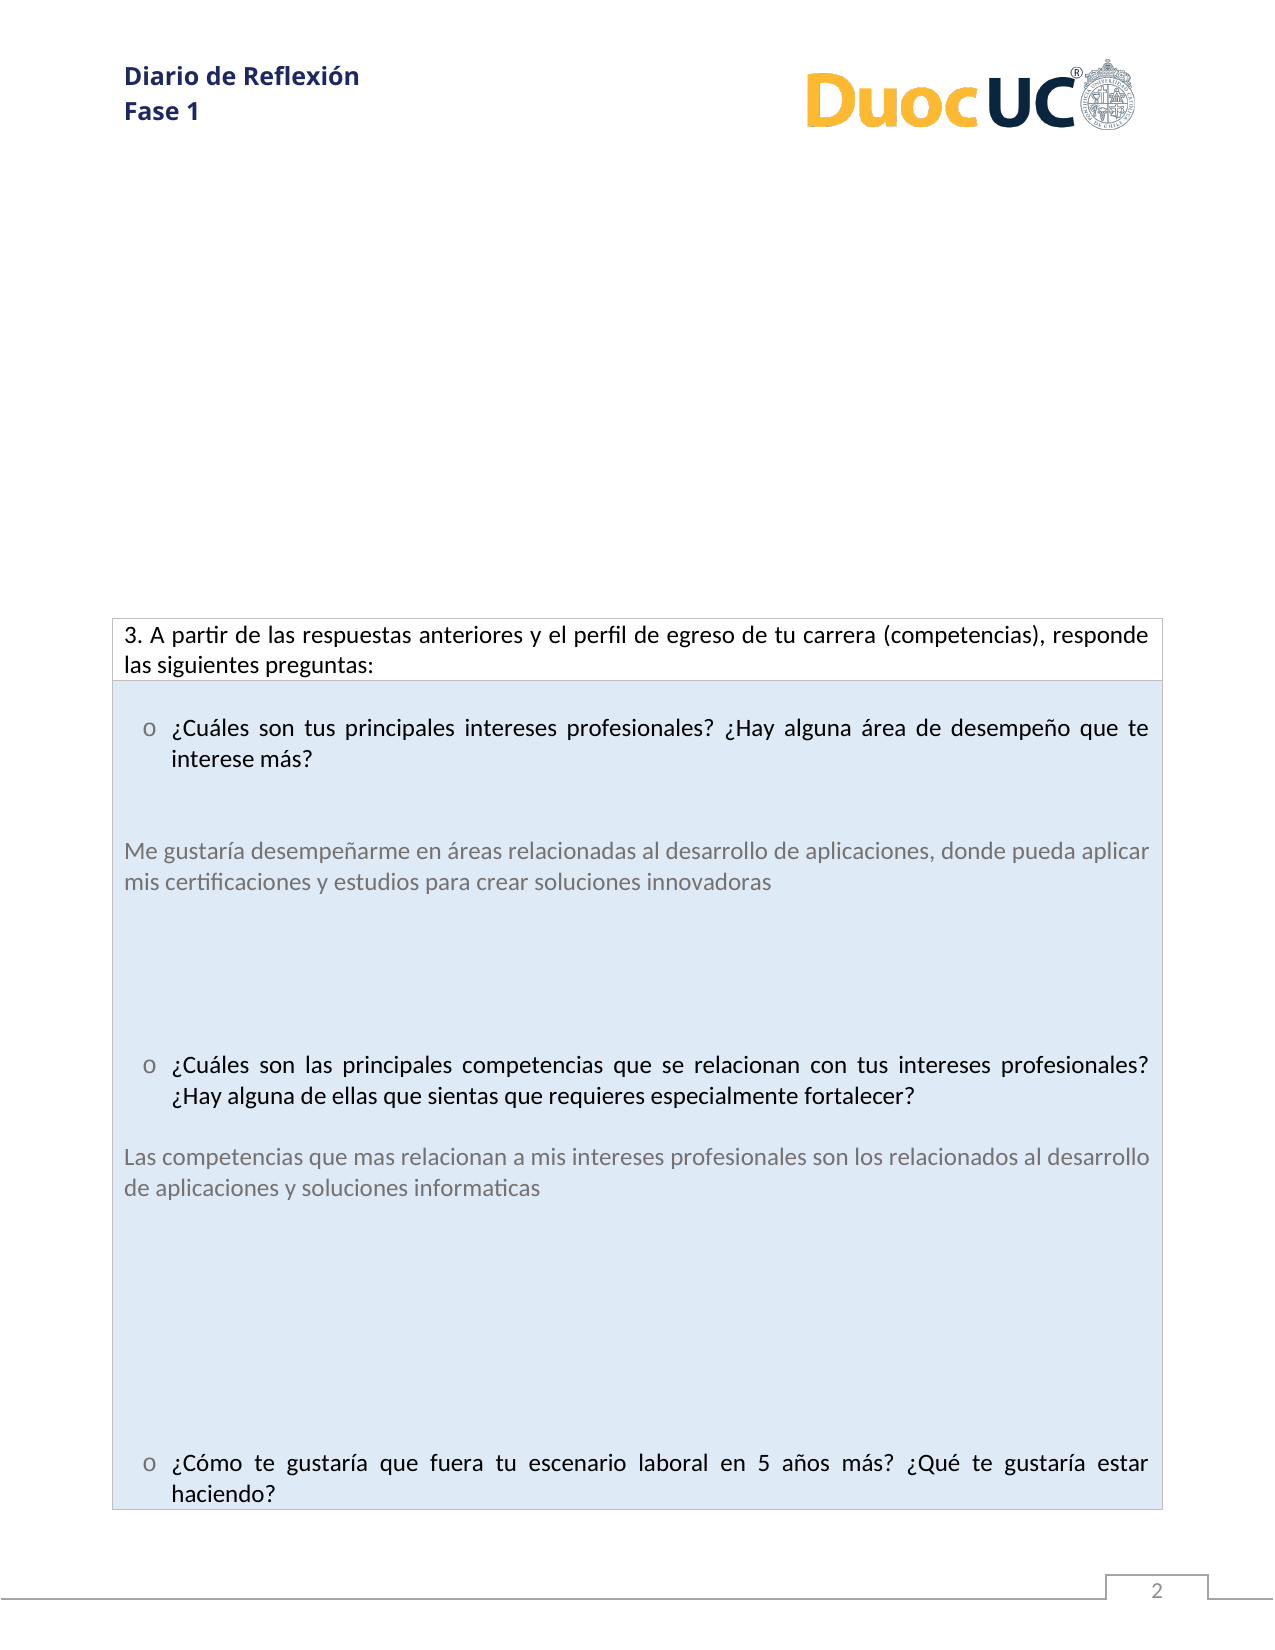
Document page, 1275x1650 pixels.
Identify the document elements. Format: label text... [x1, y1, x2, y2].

picture [807, 59, 1135, 130]
table_header 3. A partir de las respuestas anteriores y el perfil de egreso de tu carrera (competencias), responde las siguientes preguntas: [113, 619, 1162, 680]
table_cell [113, 681, 1162, 1509]
